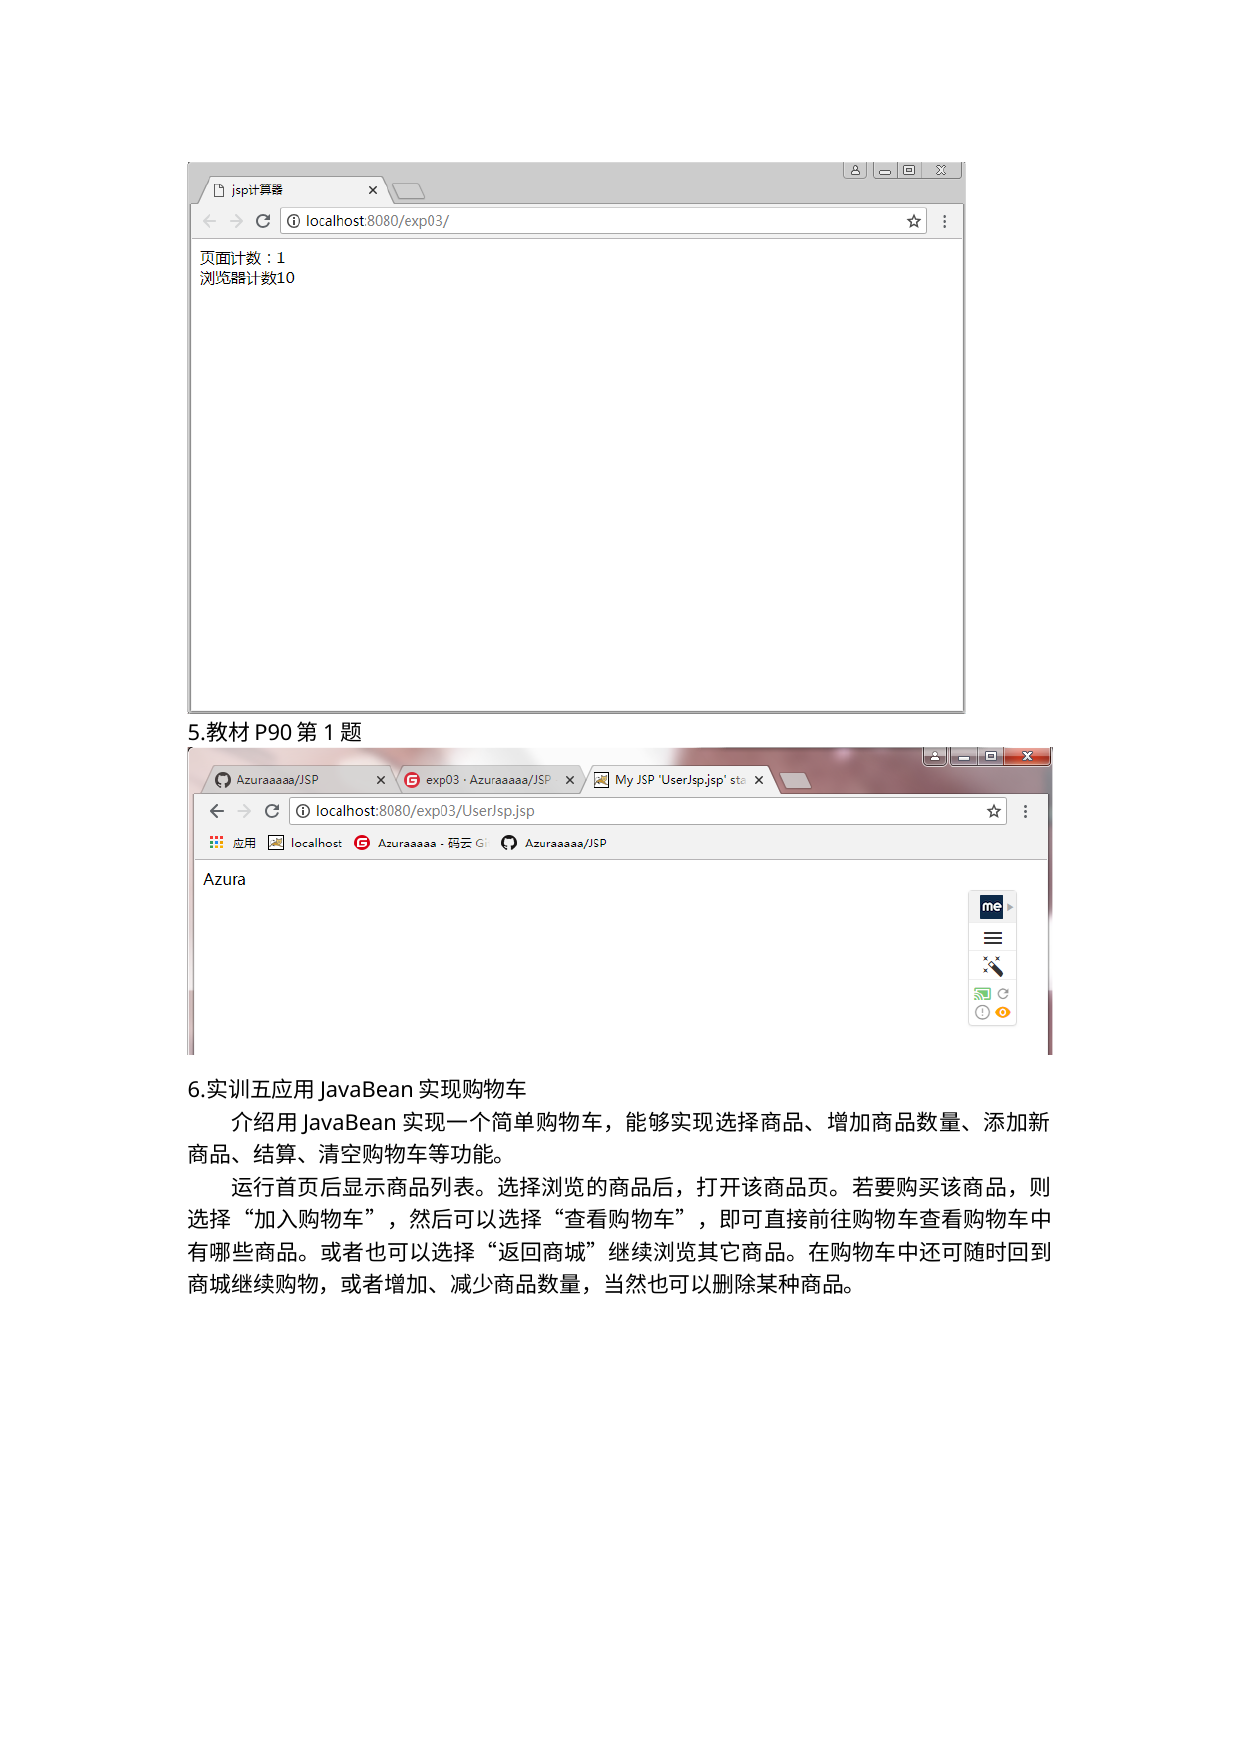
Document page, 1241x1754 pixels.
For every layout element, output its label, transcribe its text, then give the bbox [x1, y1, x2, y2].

picture [187, 162, 966, 714]
picture [187, 747, 1053, 1055]
text 5.教材P90第1题 [187, 714, 1053, 747]
text 6.实训五应用JavaBean实现购物车 [187, 1072, 1053, 1104]
text 介绍用JavaBean实现一个简单购物车，能够实现选择商品、增加商品数量、添加新商品、结算、清空购物车等功能。 [187, 1104, 1053, 1169]
text 运行首页后显示商品列表。选择浏览的商品后，打开该商品页。若要购买该商品，则选择“加入购物车”，然后可以选择“查看购物车”，即可直接前往购物车查看购物车中有哪些商品。或者也可以选择“返回商城”继续浏览其它商品。在购物车中还可随时回到商城继续购物，或者增加、减少商品数量，当然也可以删除某种商品。 [187, 1169, 1053, 1299]
